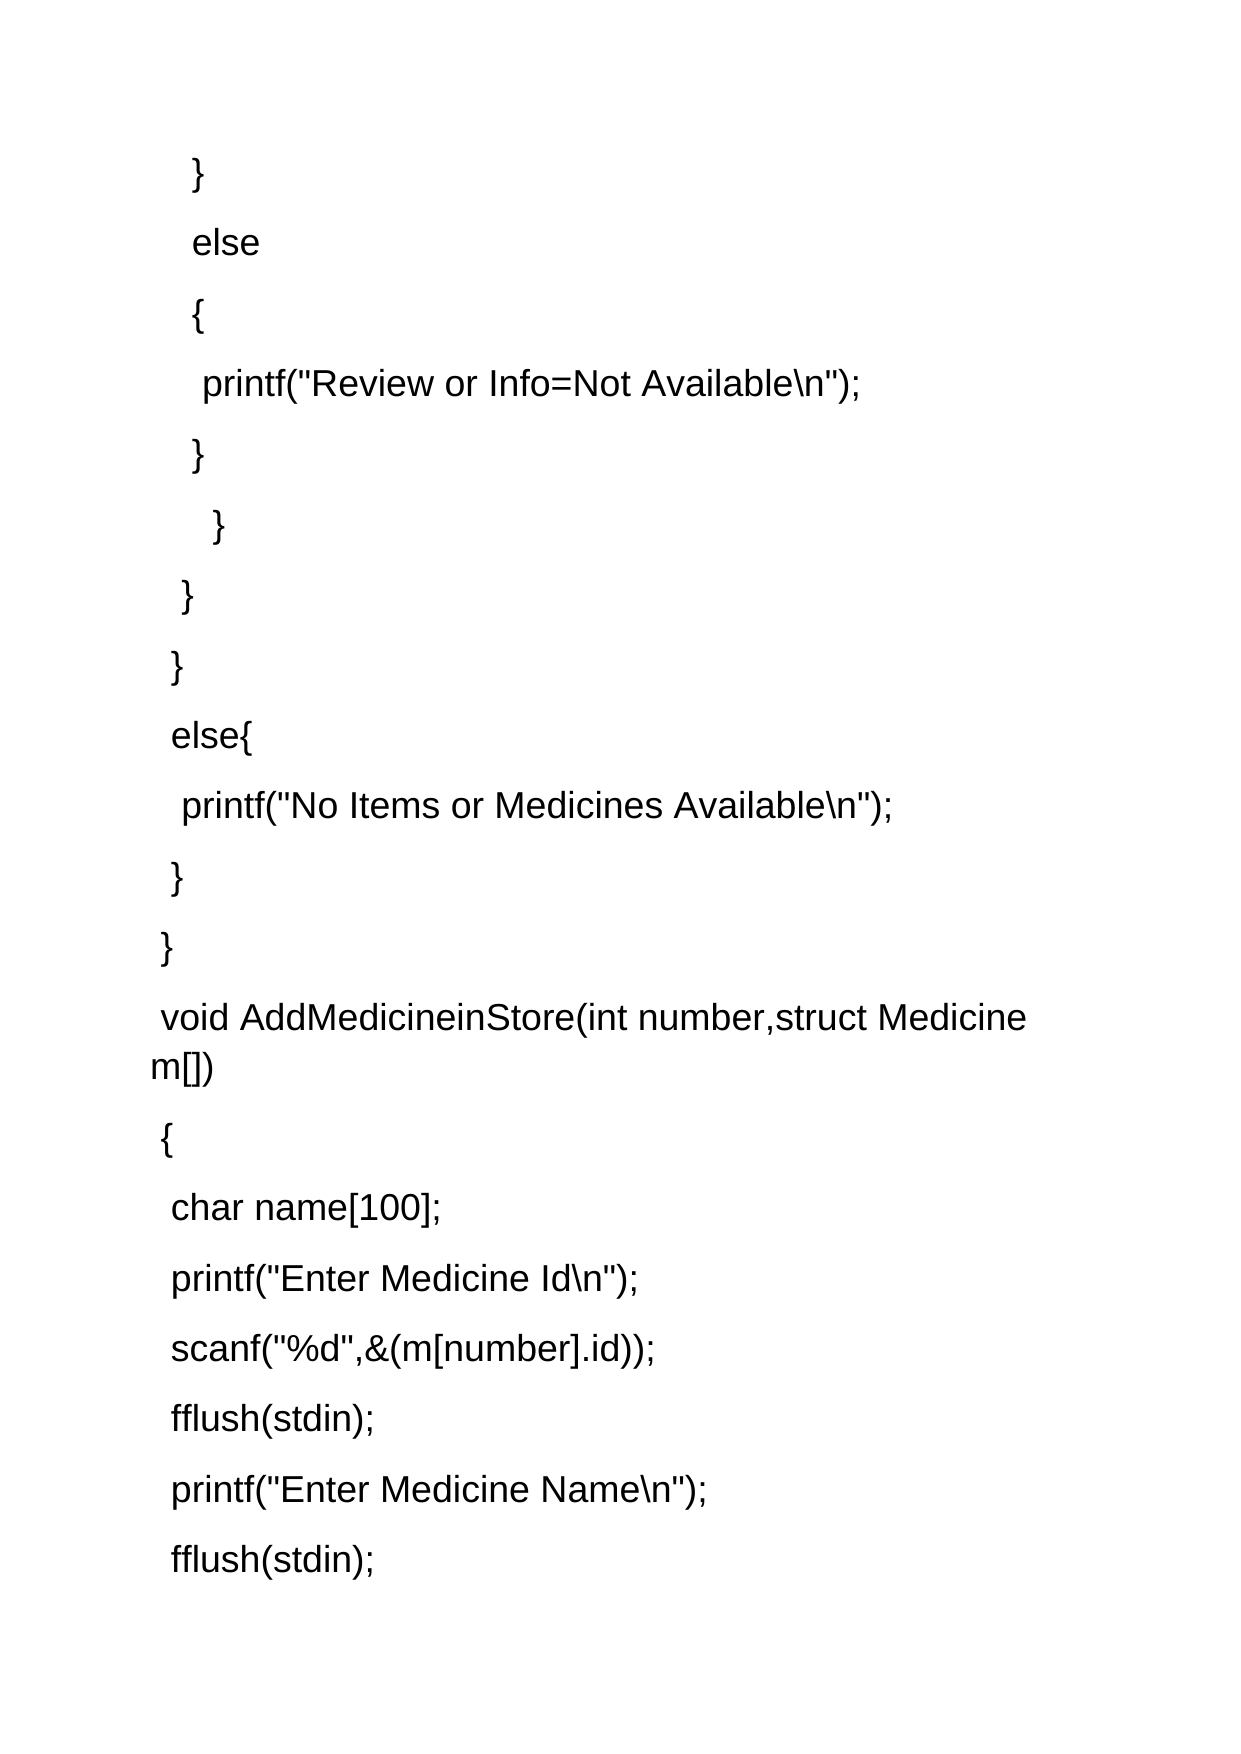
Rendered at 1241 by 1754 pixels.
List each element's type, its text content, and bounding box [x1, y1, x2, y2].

text } [150, 502, 1090, 545]
text { [150, 1115, 1090, 1158]
text scanf("%d",&(m[number].id)); [150, 1326, 1090, 1369]
text } [150, 572, 1090, 616]
text } [150, 924, 1090, 968]
text printf("No Items or Medicines Available\n"); [150, 784, 1090, 827]
text { [150, 291, 1090, 334]
text else{ [150, 713, 1090, 756]
text void AddMedicineinStore(int number,struct Medicine m[]) [150, 995, 1090, 1088]
text } [150, 150, 1090, 193]
text char name[100]; [150, 1185, 1090, 1228]
text } [150, 643, 1090, 686]
text else [150, 220, 1090, 263]
text printf("Review or Info=Not Available\n"); [150, 361, 1090, 404]
text printf("Enter Medicine Id\n"); [150, 1256, 1090, 1299]
text printf("Enter Medicine Name\n"); [150, 1467, 1090, 1510]
text fflush(stdin); [150, 1537, 1090, 1581]
text fflush(stdin); [150, 1397, 1090, 1440]
text } [150, 854, 1090, 897]
text } [150, 432, 1090, 475]
